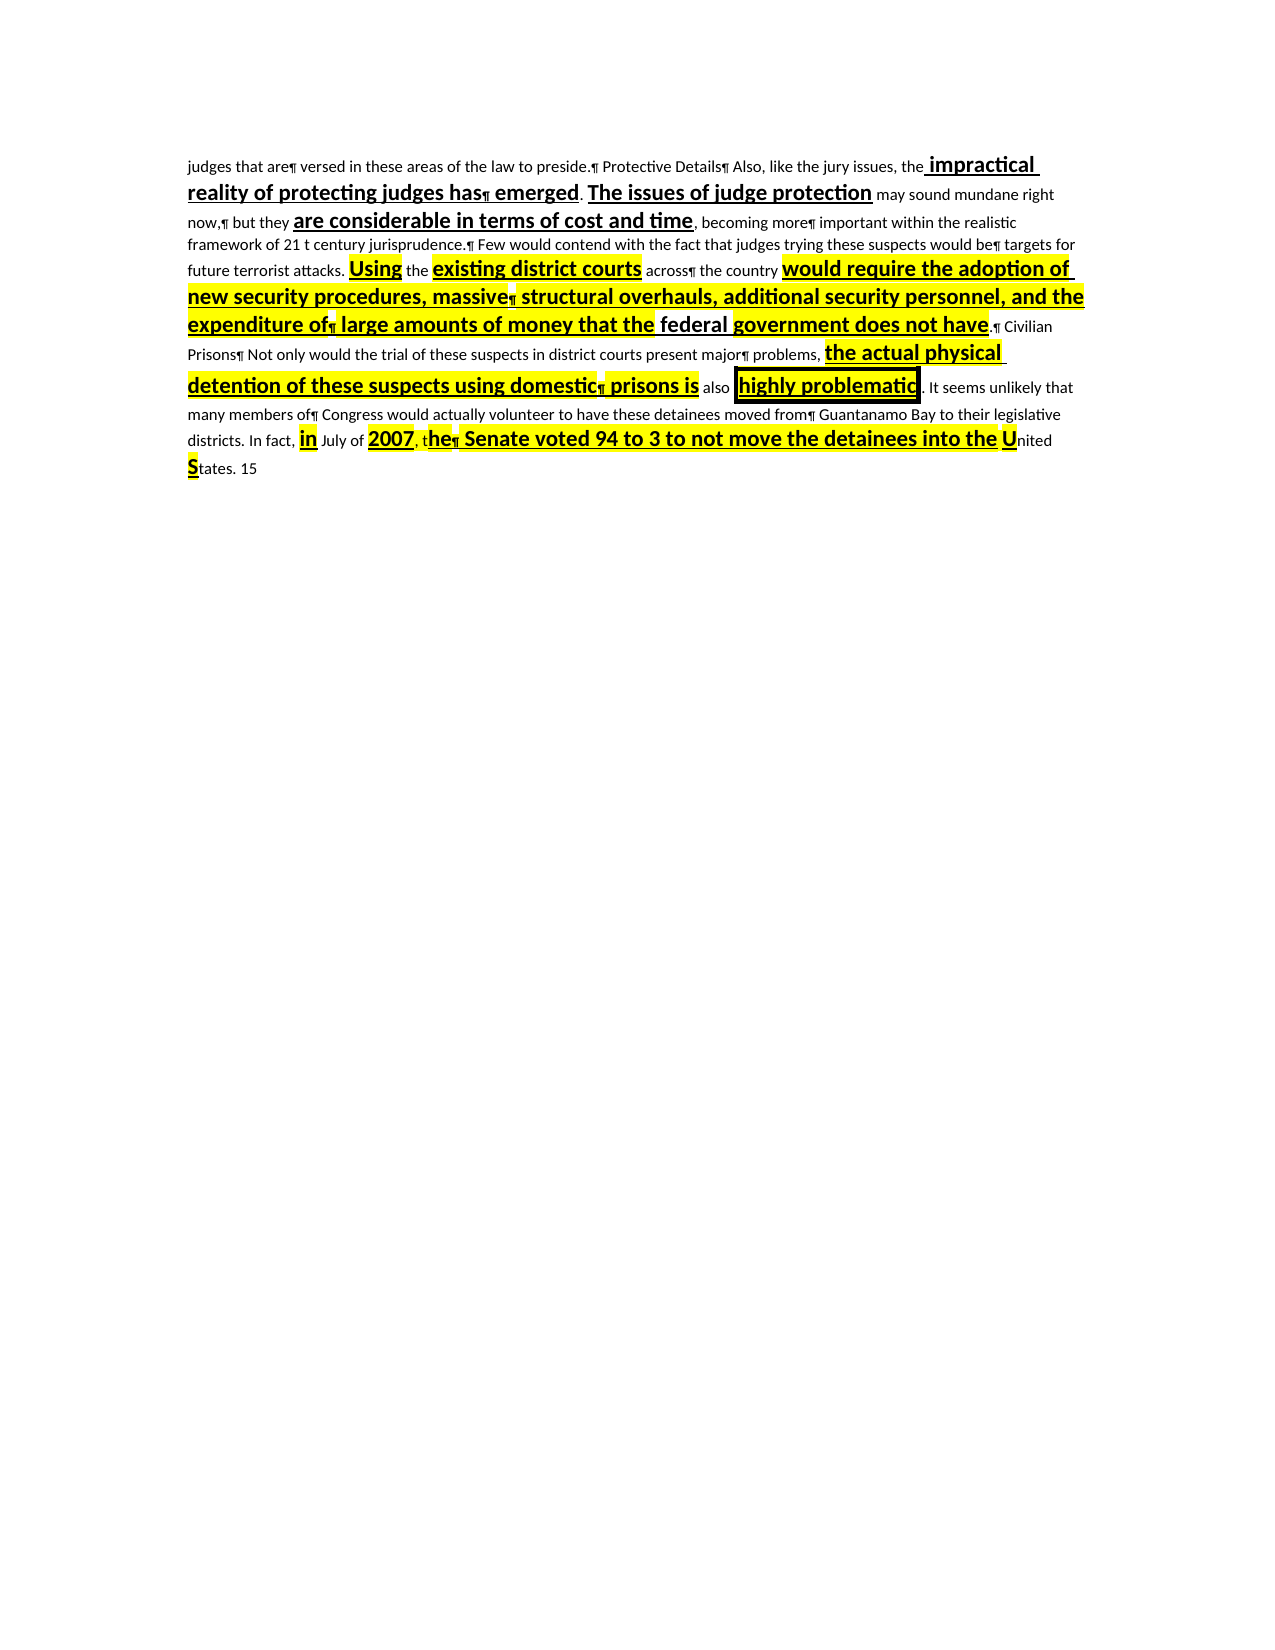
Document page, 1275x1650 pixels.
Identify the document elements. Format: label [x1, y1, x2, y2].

text [187, 150, 1087, 480]
